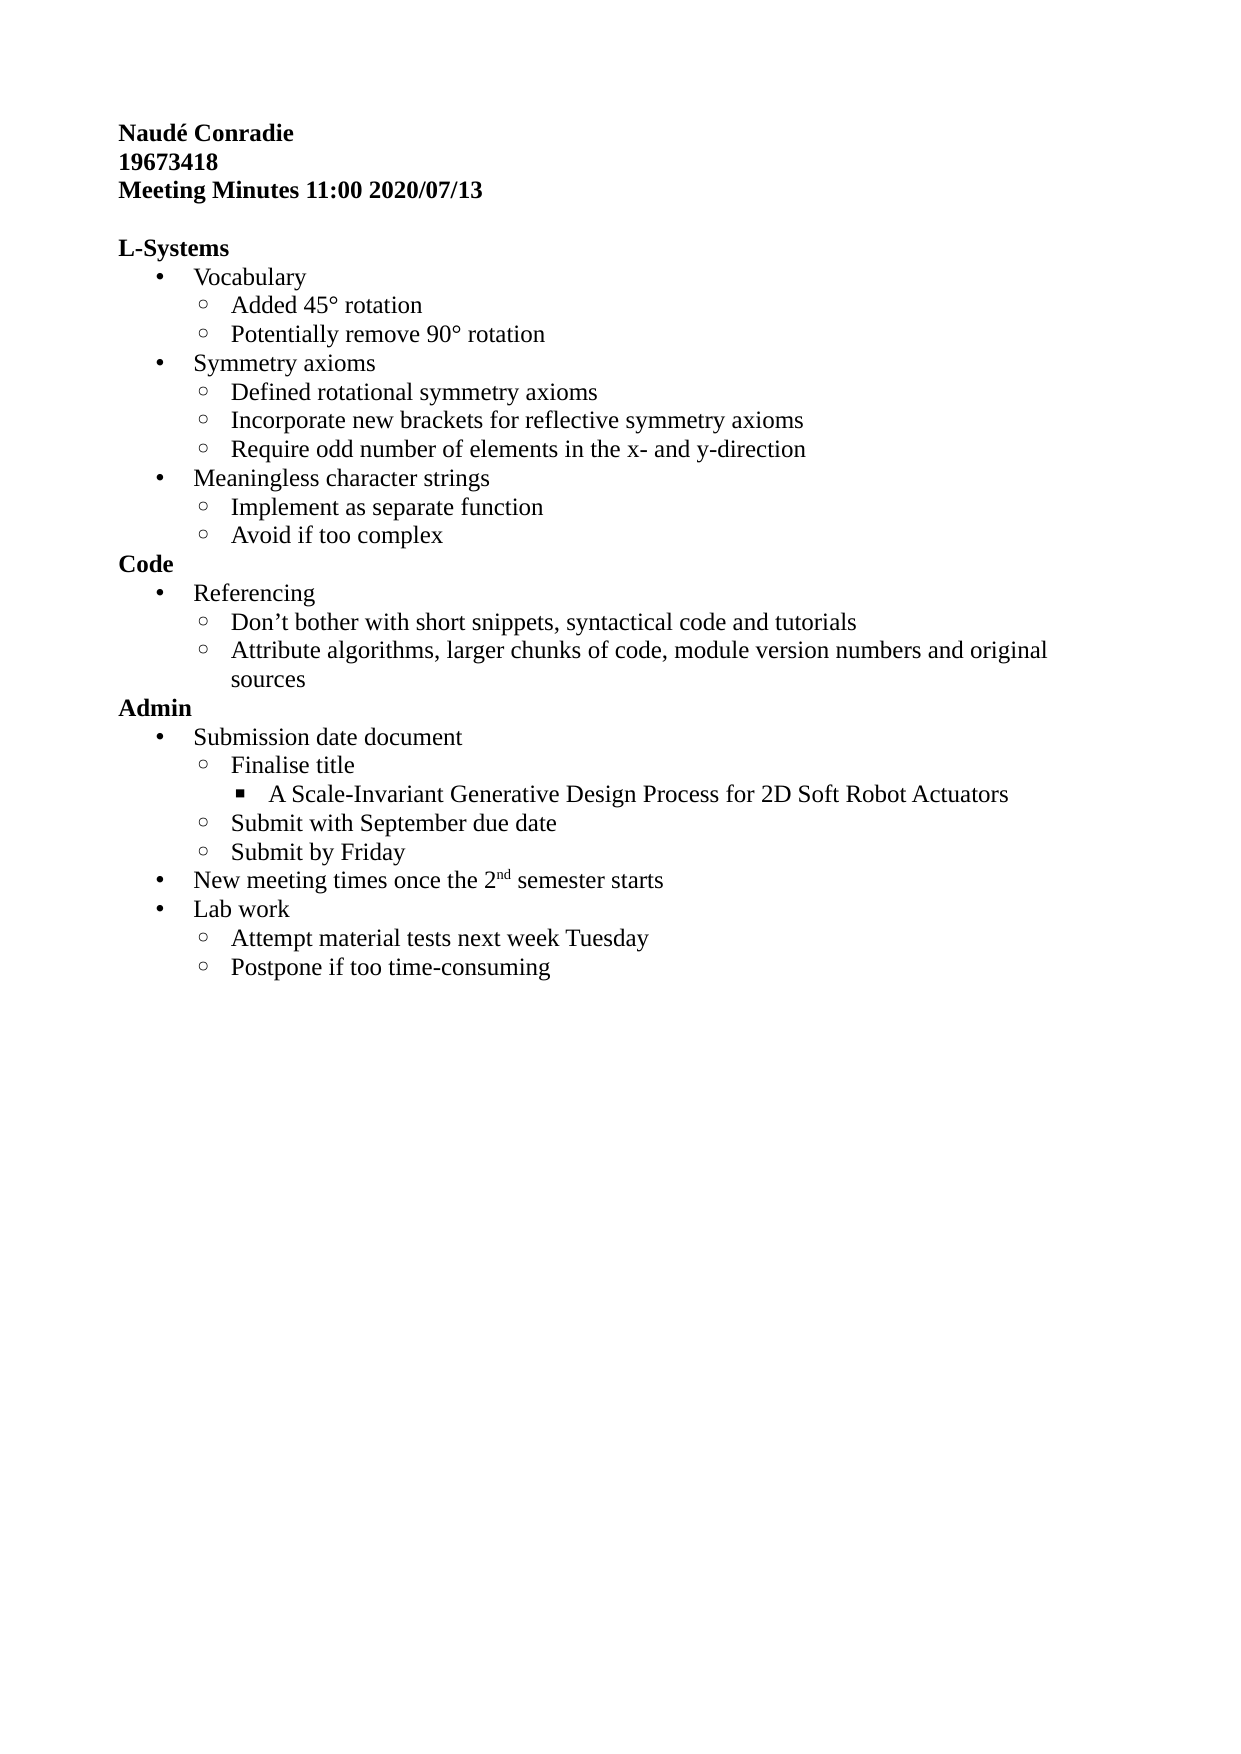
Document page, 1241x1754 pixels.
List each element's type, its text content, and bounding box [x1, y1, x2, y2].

text Code [118, 549, 1122, 578]
list Referencing [156, 578, 1122, 607]
list Postpone if too time-consuming [193, 952, 1122, 981]
list Defined rotational symmetry axioms [193, 377, 1122, 406]
list Require odd number of elements in the x- and y-direction [193, 434, 1122, 463]
text Meeting Minutes 11:00 2020/07/13 [118, 176, 1122, 204]
list Avoid if too complex [193, 521, 1122, 549]
text 19673418 [118, 147, 1122, 176]
list Finalise title [193, 751, 1122, 779]
text L-Systems [118, 233, 1122, 262]
text Naudé Conradie [118, 118, 1122, 147]
list Lab work [156, 894, 1122, 923]
list A Scale-Invariant Generative Design Process for 2D Soft Robot Actuators [231, 779, 1122, 808]
list Incorporate new brackets for reflective symmetry axioms [193, 406, 1122, 434]
list Attribute algorithms, larger chunks of code, module version numbers and original sources [193, 636, 1122, 693]
list Submit by Friday [193, 837, 1122, 866]
list Added 45° rotation [193, 291, 1122, 319]
list New meeting times once the 2nd semester starts [156, 866, 1122, 894]
list Meaningless character strings [156, 463, 1122, 492]
list Implement as separate function [193, 492, 1122, 521]
list Vocabulary [156, 262, 1122, 291]
text Admin [118, 693, 1122, 722]
list Don’t bother with short snippets, syntactical code and tutorials [193, 607, 1122, 636]
list Attempt material tests next week Tuesday [193, 923, 1122, 952]
list Symmetry axioms [156, 348, 1122, 377]
list Submit with September due date [193, 808, 1122, 837]
list Submission date document [156, 722, 1122, 751]
list Potentially remove 90° rotation [193, 319, 1122, 348]
